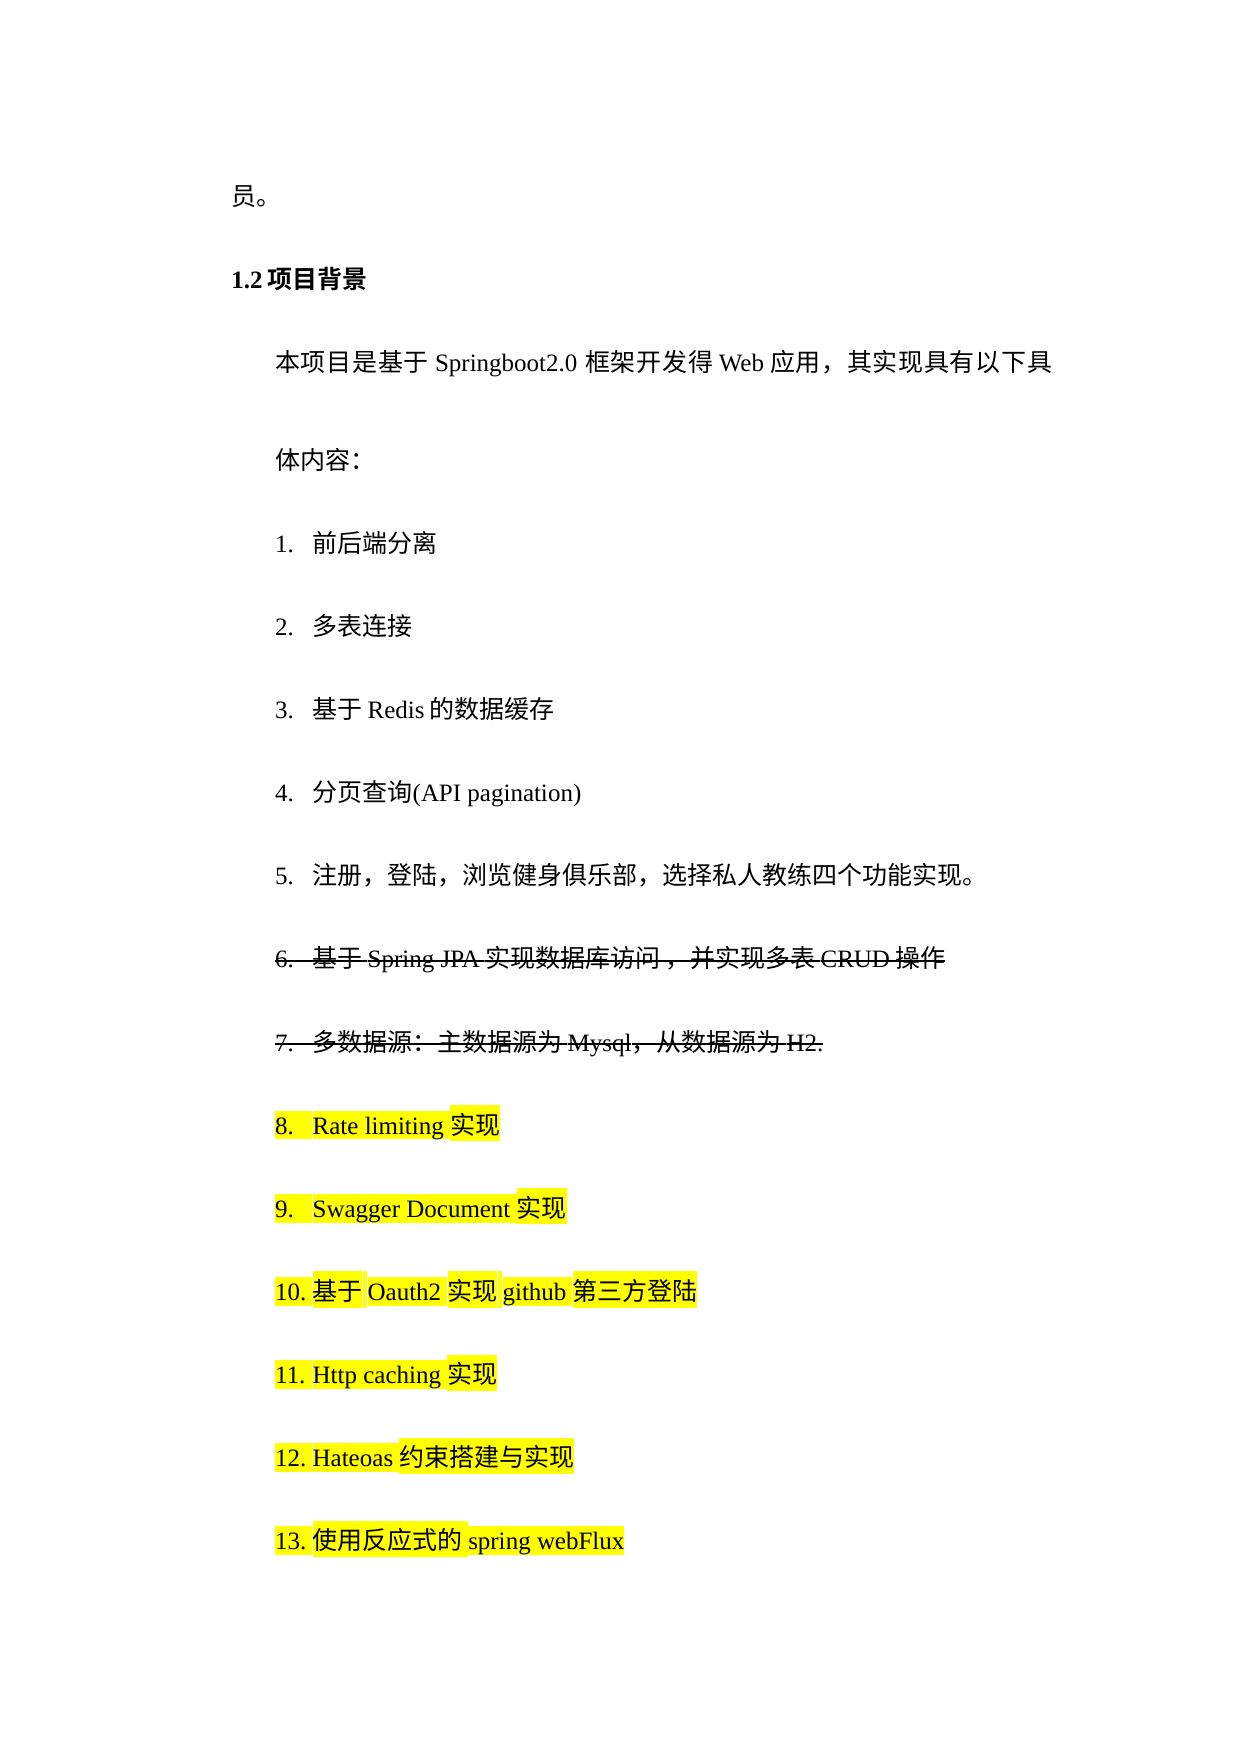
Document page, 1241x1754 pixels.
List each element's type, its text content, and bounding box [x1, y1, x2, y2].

list Http caching 实现 [275, 1340, 1053, 1405]
list 多表连接 [275, 592, 1053, 657]
list Swagger Document 实现 [275, 1174, 1053, 1239]
text 本项目是基于Springboot2.0 框架开发得Web应用，其实现具有以下具体内容： [275, 328, 1053, 491]
list 使用反应式的 spring webFlux [275, 1506, 1053, 1571]
text 1.2项目背景 [187, 245, 1053, 310]
list Hateoas 约束搭建与实现 [275, 1423, 1053, 1488]
text 本实现文档说明编写的目的是说明程序模块的实现细节，包括程序描述、输入/输出、算法和逻辑流程等，为软件编程和系统维护提供基础。本文档的预期读者为系统设计人员、软件开发人员、软件测试人员和项目评审人员。 [231, 162, 1053, 227]
list 基于Spring JPA实现数据库访问 ，并实现多表CRUD操作 [275, 924, 1053, 989]
list 前后端分离 [275, 509, 1053, 574]
list 多数据源：主数据源为Mysql，从数据源为H2. [275, 1008, 1053, 1073]
list 基于Oauth2 实现github 第三方登陆 [275, 1257, 1053, 1322]
list 注册，登陆，浏览健身俱乐部，选择私人教练四个功能实现。 [275, 841, 1053, 906]
list Rate limiting 实现 [275, 1091, 1053, 1156]
list 分页查询(API pagination) [275, 758, 1053, 823]
list 基于Redis的数据缓存 [275, 675, 1053, 740]
